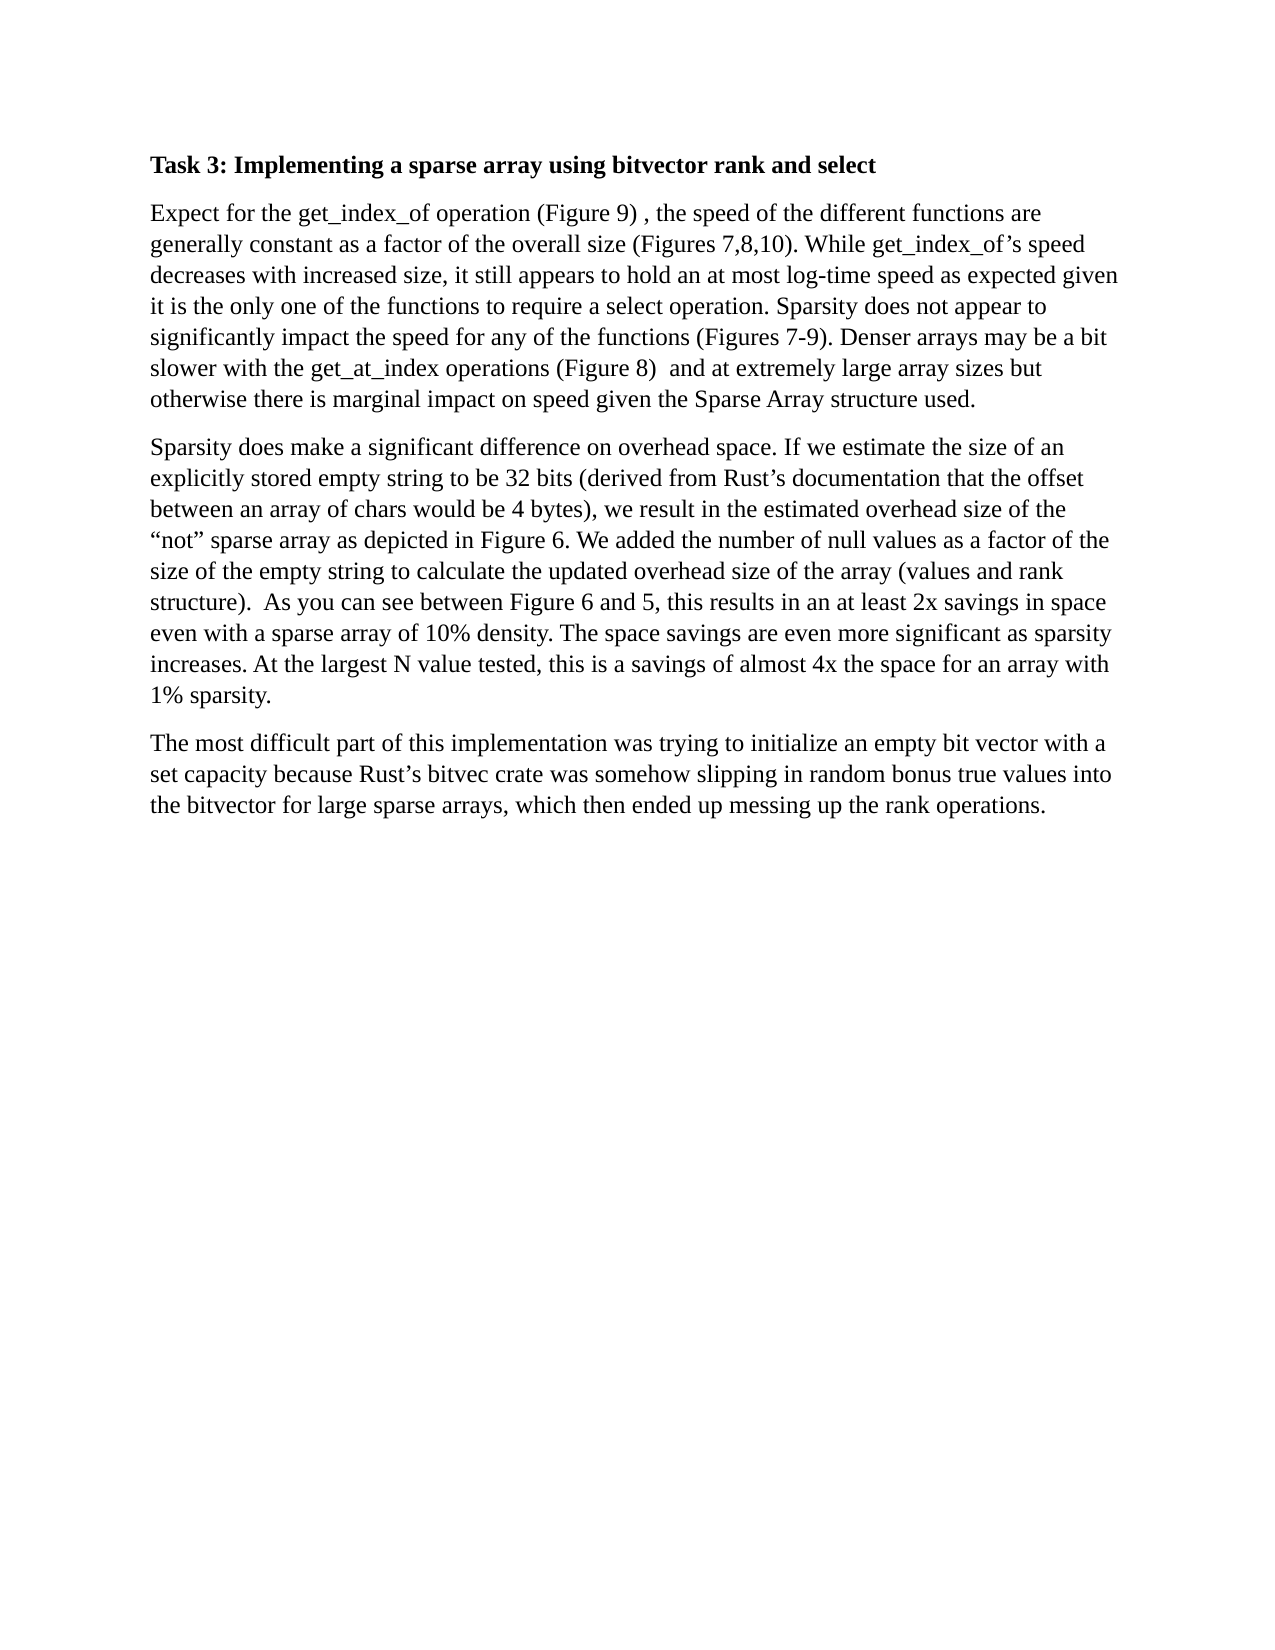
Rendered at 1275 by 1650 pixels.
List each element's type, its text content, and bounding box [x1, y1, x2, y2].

text Expect for the get_index_of operation (Figure 9) , the speed of the different functions are generally constant as a factor of the overall size (Figures 7,8,10). While get_index_of’s speed decreases with increased size, it still appears to hold an at most log-time speed as expected given it is the only one of the functions to require a select operation. Sparsity does not appear to significantly impact the speed for any of the functions (Figures 7-9). Denser arrays may be a bit slower with the get_at_index operations (Figure 8) and at extremely large array sizes but otherwise there is marginal impact on speed given the Sparse Array structure used. [150, 198, 1125, 413]
text Task 3: Implementing a sparse array using bitvector rank and select [150, 150, 1125, 179]
text Sparsity does make a significant difference on overhead space. If we estimate the size of an explicitly stored empty string to be 32 bits (derived from Rust’s documentation that the offset between an array of chars would be 4 bytes), we result in the estimated overhead size of the “not” sparse array as depicted in Figure 6. We added the number of null values as a factor of the size of the empty string to calculate the updated overhead size of the array (values and rank structure). As you can see between Figure 6 and 5, this results in an at least 2x savings in space even with a sparse array of 10% density. The space savings are even more significant as sparsity increases. At the largest N value tested, this is a savings of almost 4x the space for an array with 1% sparsity. [150, 432, 1125, 709]
text The most difficult part of this implementation was trying to initialize an empty bit vector with a set capacity because Rust’s bitvec crate was somehow slipping in random bonus true values into the bitvector for large sparse arrays, which then ended up messing up the rank operations. [150, 728, 1125, 818]
